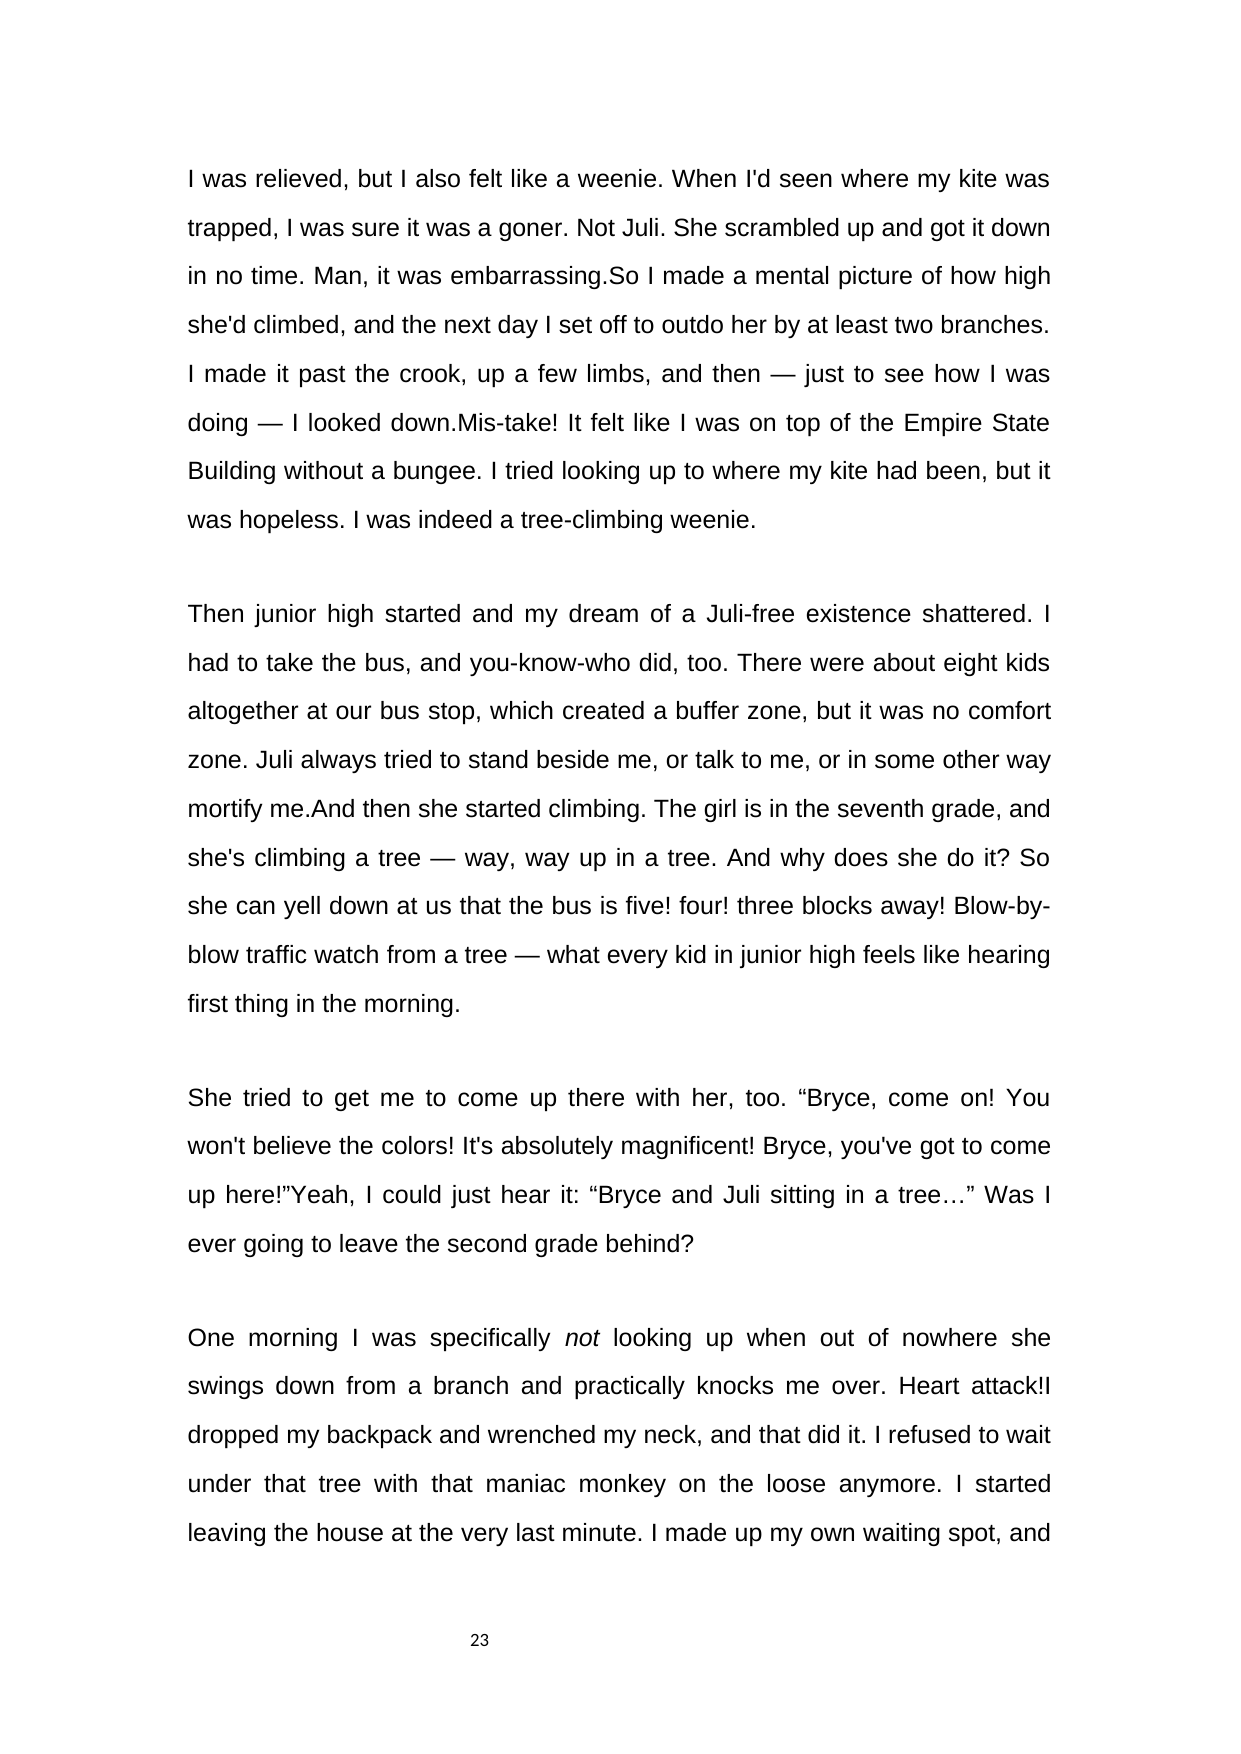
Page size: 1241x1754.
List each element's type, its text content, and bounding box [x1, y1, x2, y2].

text She tried to get me to come up there with her, too. “Bryce, come on! You won't believe the colors! It's absolutely magnificent! Bryce, you've got to come up here!”Yeah, I could just hear it: “Bryce and Juli sitting in a tree…” Was I ever going to leave the second grade behind? [187, 1081, 1053, 1259]
text I was relieved, but I also felt like a weenie. When I'd seen where my kite was trapped, I was sure it was a goner. Not Juli. She scrambled up and got it down in no time. Man, it was embarrassing.So I made a mental picture of how high she'd climbed, and the next day I set off to outdo her by at least two branches. I made it past the crook, up a few limbs, and then — just to see how I was doing — I looked down.Mis-take! It felt like I was on top of the Empire State Building without a bungee. I tried looking up to where my kite had been, but it was hopeless. I was indeed a tree-climbing weenie. [187, 162, 1053, 536]
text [187, 1321, 1053, 1548]
text Then junior high started and my dream of a Juli-free existence shattered. I had to take the bus, and you-know-who did, too. There were about eight kids altogether at our bus stop, which created a buffer zone, but it was no comfort zone. Juli always tried to stand beside me, or talk to me, or in some other way mortify me.And then she started climbing. The girl is in the seventh grade, and she's climbing a tree — way, way up in a tree. And why does she do it? So she can yell down at us that the bus is five! four! three blocks away! Blow-by-blow traffic watch from a tree — what every kid in junior high feels like hearing first thing in the morning. [187, 597, 1053, 1019]
